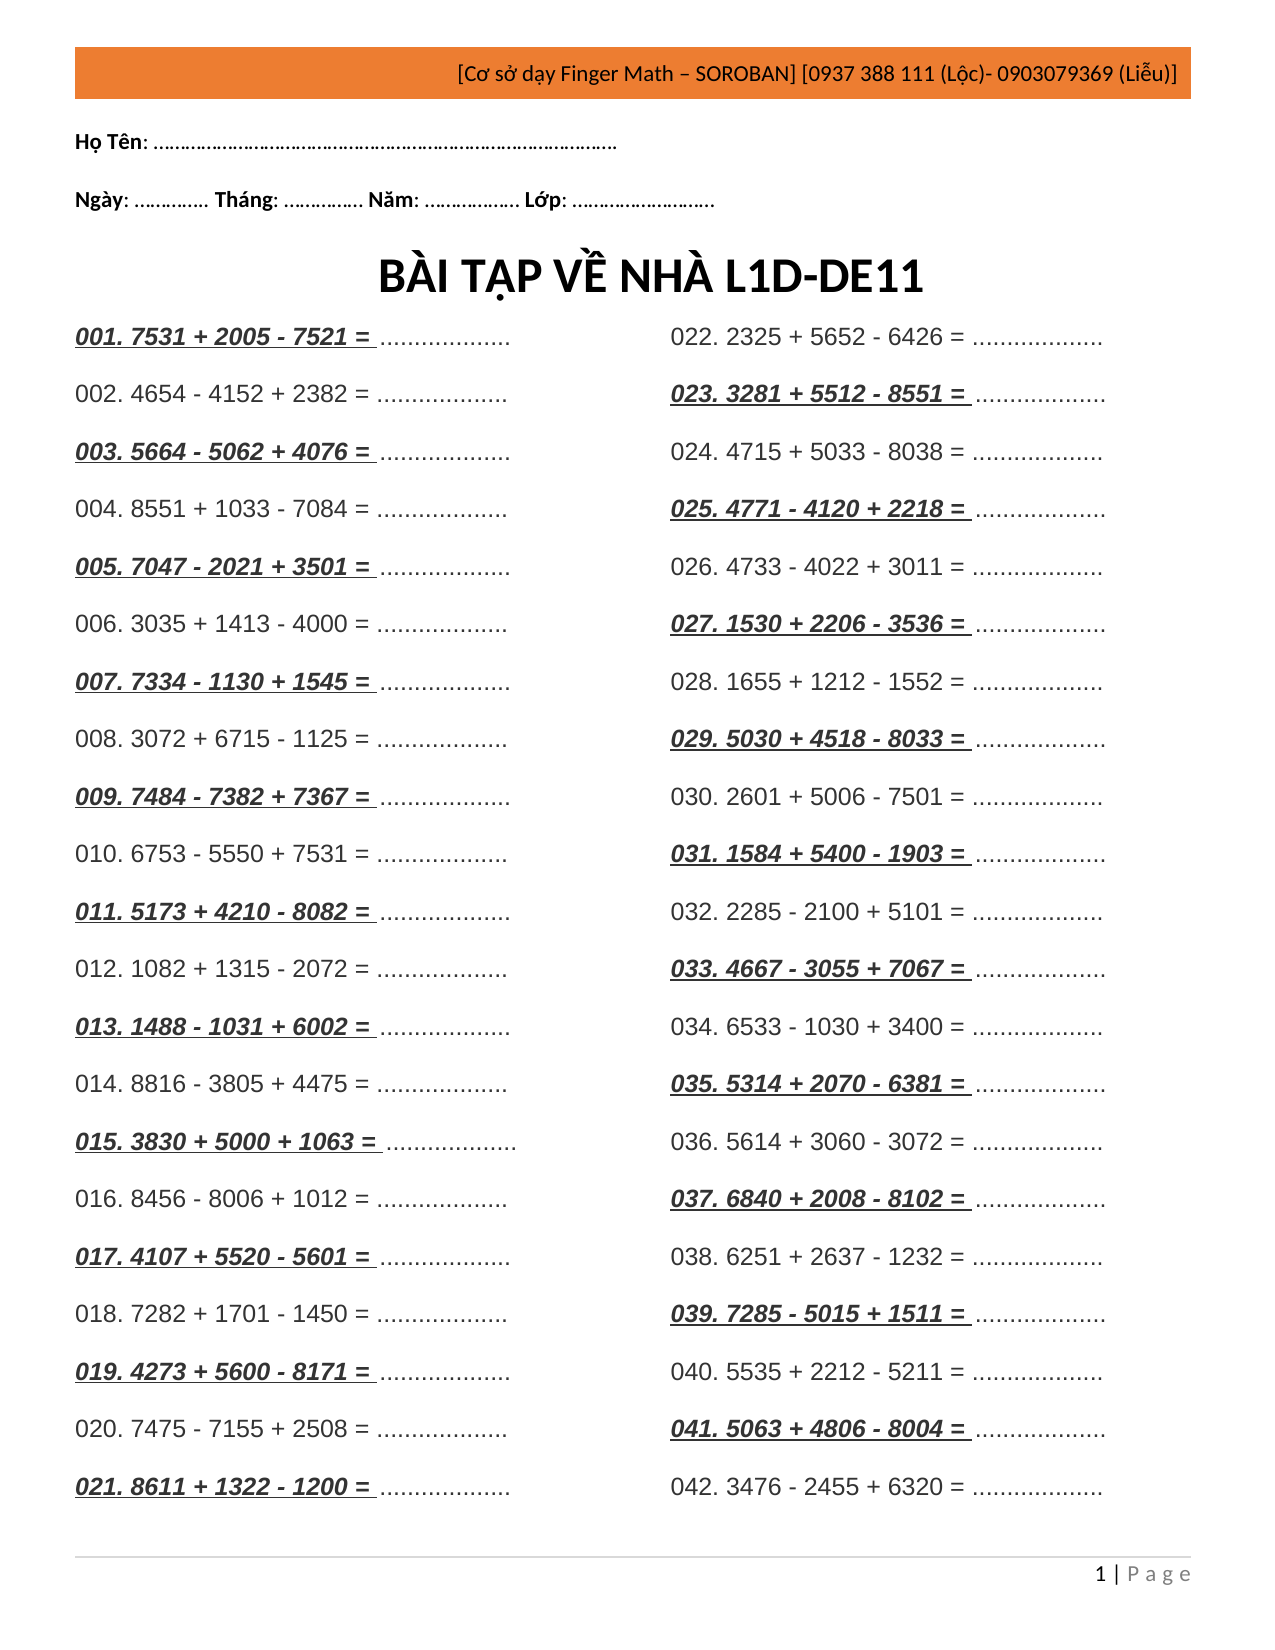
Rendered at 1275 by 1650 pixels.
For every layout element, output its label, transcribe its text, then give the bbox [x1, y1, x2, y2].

text 024. 4715 + 5033 - 8038 = ................... [670, 437, 1191, 466]
text 013. 1488 - 1031 + 6002 = ................... [75, 1012, 595, 1041]
text 041. 5063 + 4806 - 8004 = ................... [670, 1414, 1191, 1443]
text 011. 5173 + 4210 - 8082 = ................... [75, 897, 595, 926]
text 028. 1655 + 1212 - 1552 = ................... [670, 667, 1191, 696]
text 018. 7282 + 1701 - 1450 = ................... [75, 1299, 595, 1328]
text 034. 6533 - 1030 + 3400 = ................... [670, 1012, 1191, 1041]
text 031. 1584 + 5400 - 1903 = ................... [670, 839, 1191, 868]
text 042. 3476 - 2455 + 6320 = ................... [670, 1472, 1191, 1501]
text 001. 7531 + 2005 - 7521 = ................... [75, 322, 595, 351]
text 005. 7047 - 2021 + 3501 = ................... [75, 552, 595, 581]
text Họ Tên: ……………………………………………………………………………. [75, 127, 1191, 155]
text 012. 1082 + 1315 - 2072 = ................... [75, 954, 595, 983]
text 038. 6251 + 2637 - 1232 = ................... [670, 1242, 1191, 1271]
text 003. 5664 - 5062 + 4076 = ................... [75, 437, 595, 466]
text 037. 6840 + 2008 - 8102 = ................... [670, 1184, 1191, 1213]
text 033. 4667 - 3055 + 7067 = ................... [670, 954, 1191, 983]
text BÀI TẬP VỀ NHÀ L1D-DE11 [112, 244, 1191, 305]
text 017. 4107 + 5520 - 5601 = ................... [75, 1242, 595, 1271]
text 008. 3072 + 6715 - 1125 = ................... [75, 724, 595, 753]
text 009. 7484 - 7382 + 7367 = ................... [75, 782, 595, 811]
text 022. 2325 + 5652 - 6426 = ................... [670, 322, 1191, 351]
text 040. 5535 + 2212 - 5211 = ................... [670, 1357, 1191, 1386]
text 015. 3830 + 5000 + 1063 = ................... [75, 1127, 595, 1156]
text 019. 4273 + 5600 - 8171 = ................... [75, 1357, 595, 1386]
text 016. 8456 - 8006 + 1012 = ................... [75, 1184, 595, 1213]
text 026. 4733 - 4022 + 3011 = ................... [670, 552, 1191, 581]
text 035. 5314 + 2070 - 6381 = ................... [670, 1069, 1191, 1098]
text 007. 7334 - 1130 + 1545 = ................... [75, 667, 595, 696]
text 039. 7285 - 5015 + 1511 = ................... [670, 1299, 1191, 1328]
text Ngày: ………….. Tháng: …………… Năm: ……………… Lớp: ……………………… [75, 186, 1191, 213]
text 002. 4654 - 4152 + 2382 = ................... [75, 379, 595, 408]
text 004. 8551 + 1033 - 7084 = ................... [75, 494, 595, 523]
text 010. 6753 - 5550 + 7531 = ................... [75, 839, 595, 868]
text 027. 1530 + 2206 - 3536 = ................... [670, 609, 1191, 638]
text 023. 3281 + 5512 - 8551 = ................... [670, 379, 1191, 408]
text 021. 8611 + 1322 - 1200 = ................... [75, 1472, 595, 1501]
text 030. 2601 + 5006 - 7501 = ................... [670, 782, 1191, 811]
text 006. 3035 + 1413 - 4000 = ................... [75, 609, 595, 638]
text 025. 4771 - 4120 + 2218 = ................... [670, 494, 1191, 523]
text 020. 7475 - 7155 + 2508 = ................... [75, 1414, 595, 1443]
text 014. 8816 - 3805 + 4475 = ................... [75, 1069, 595, 1098]
text 029. 5030 + 4518 - 8033 = ................... [670, 724, 1191, 753]
text 032. 2285 - 2100 + 5101 = ................... [670, 897, 1191, 926]
text 036. 5614 + 3060 - 3072 = ................... [670, 1127, 1191, 1156]
